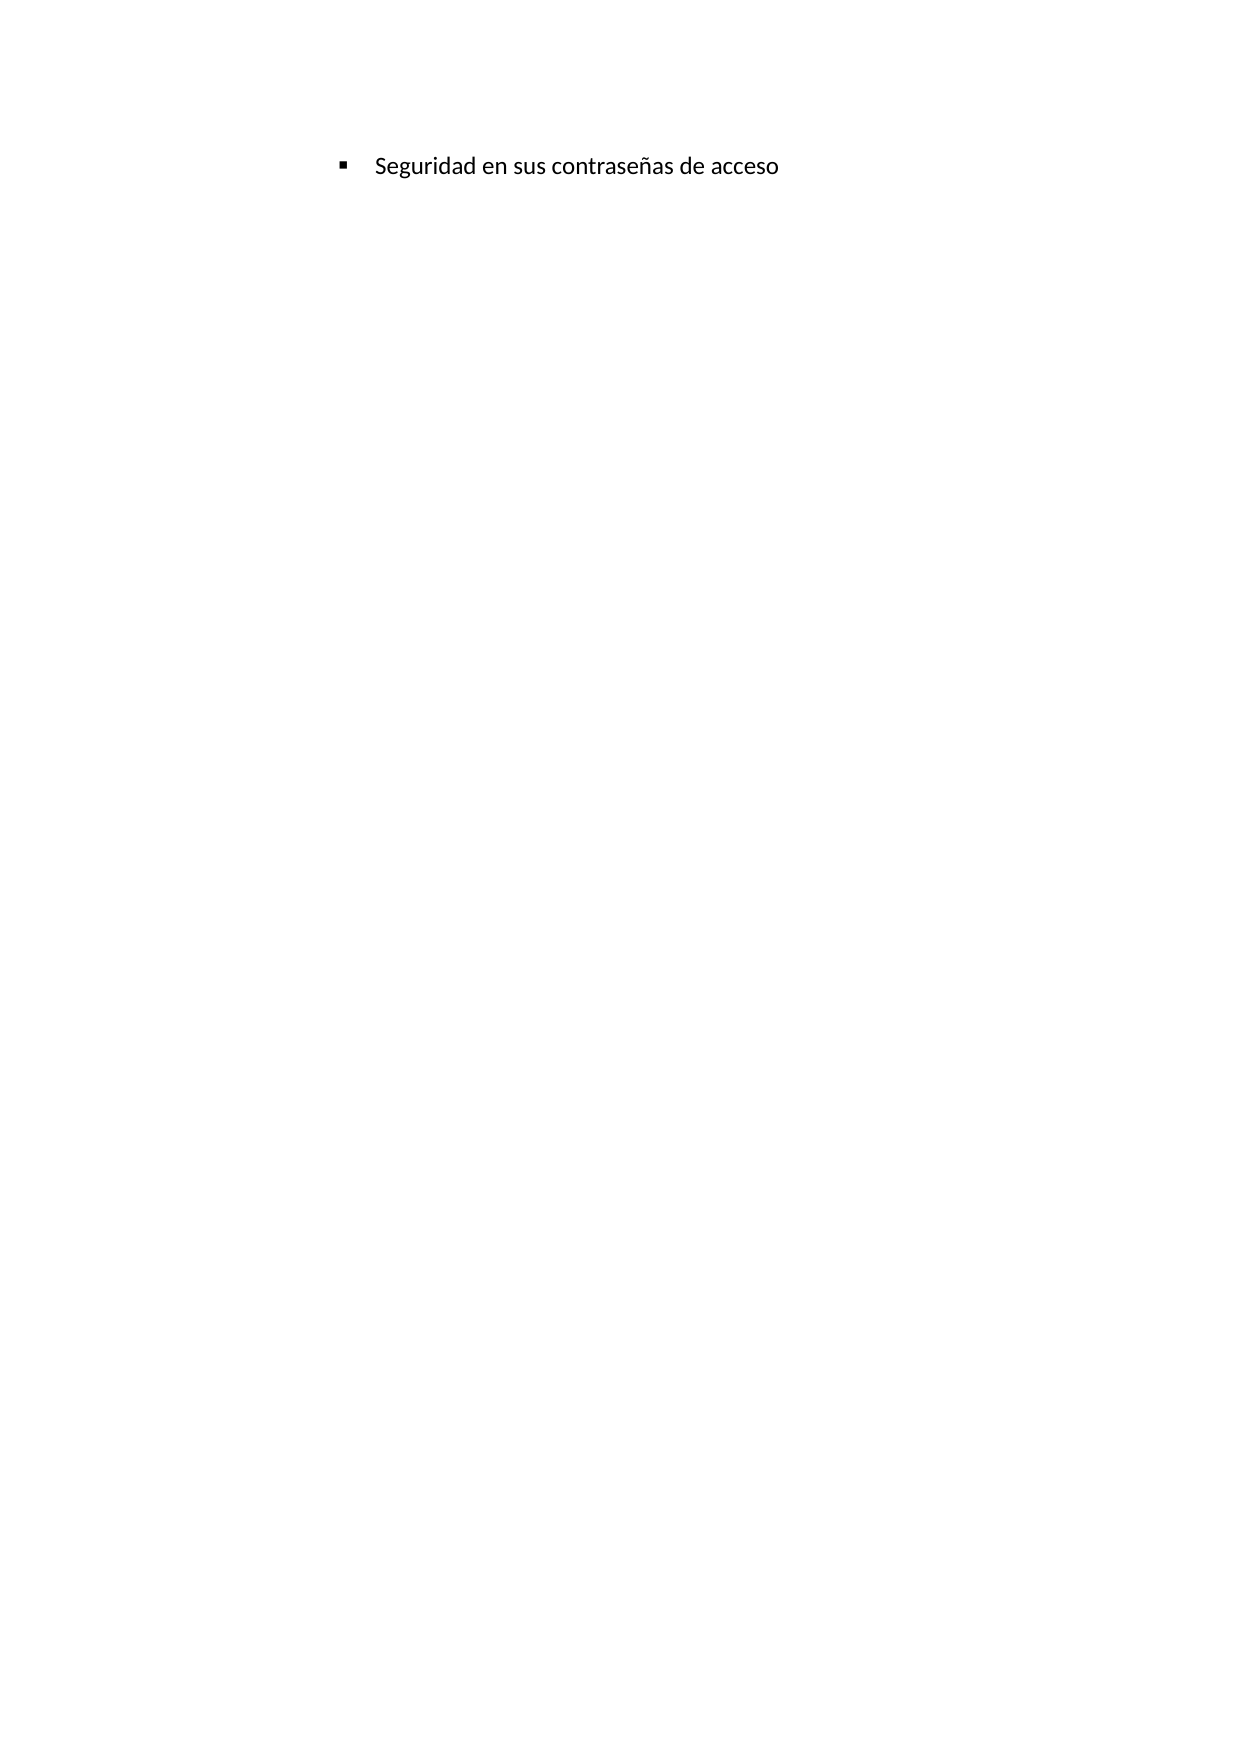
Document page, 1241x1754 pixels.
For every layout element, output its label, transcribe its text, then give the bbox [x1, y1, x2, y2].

list Seguridad en sus contraseñas de acceso [337, 150, 1090, 181]
